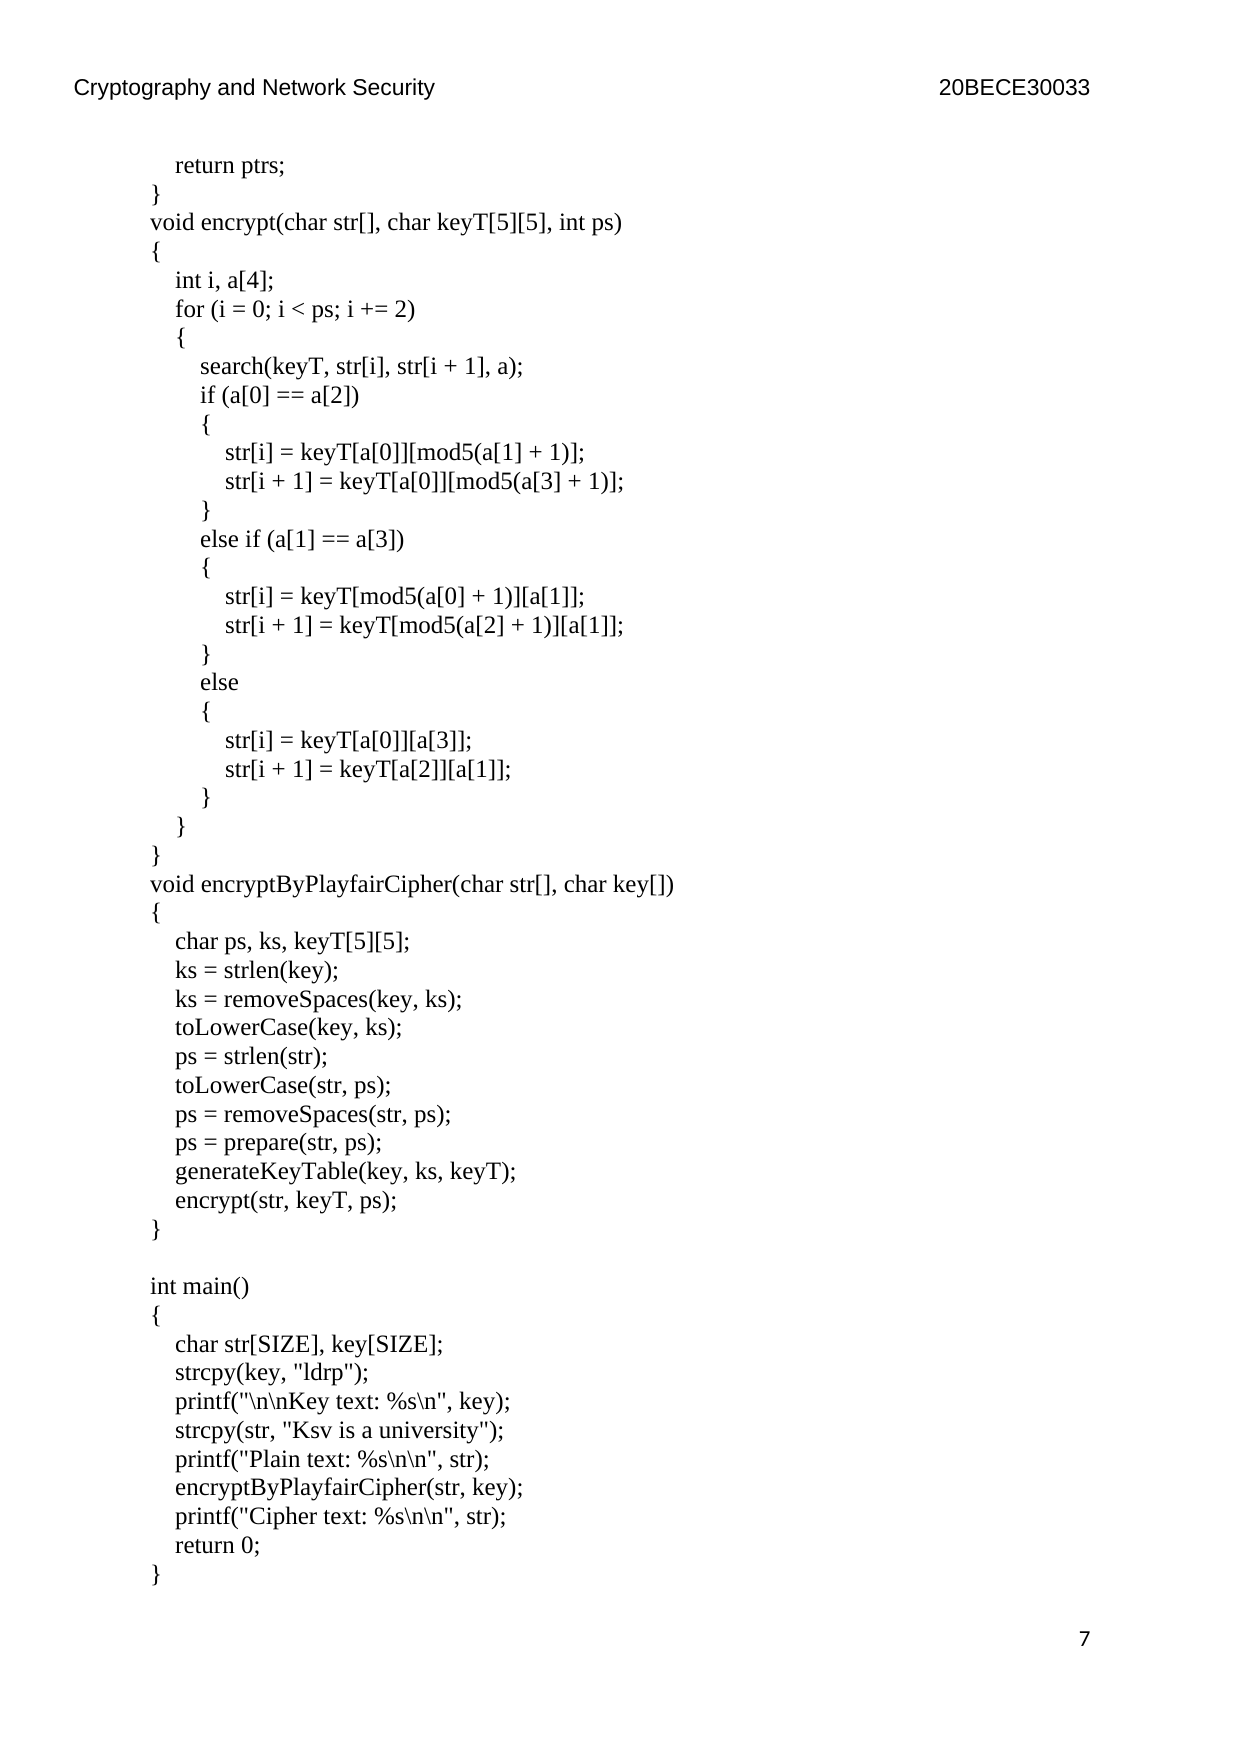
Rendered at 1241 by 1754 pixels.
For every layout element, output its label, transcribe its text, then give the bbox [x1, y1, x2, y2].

text ks = strlen(key); [150, 955, 1090, 984]
text str[i + 1] = keyT[a[0]][mod5(a[3] + 1)]; [150, 466, 1090, 495]
text } [150, 1214, 1090, 1242]
text strcpy(key, "ldrp"); [150, 1357, 1090, 1386]
text { [150, 696, 1090, 725]
text { [150, 552, 1090, 581]
text ps = removeSpaces(str, ps); [150, 1099, 1090, 1127]
text for (i = 0; i < ps; i += 2) [150, 294, 1090, 322]
text toLowerCase(str, ps); [150, 1070, 1090, 1099]
text search(keyT, str[i], str[i + 1], a); [150, 351, 1090, 380]
text str[i] = keyT[a[0]][mod5(a[1] + 1)]; [150, 437, 1090, 466]
text if (a[0] == a[2]) [150, 380, 1090, 409]
text char str[SIZE], key[SIZE]; [150, 1329, 1090, 1357]
text { [150, 409, 1090, 437]
text str[i] = keyT[a[0]][a[3]]; [150, 725, 1090, 754]
text } [150, 782, 1090, 811]
text str[i + 1] = keyT[mod5(a[2] + 1)][a[1]]; [150, 610, 1090, 639]
text } [150, 495, 1090, 524]
text } [150, 179, 1090, 207]
text encrypt(str, keyT, ps); [150, 1185, 1090, 1214]
text return ptrs; [150, 150, 1090, 179]
text printf("\n\nKey text: %s\n", key); [150, 1386, 1090, 1415]
text encryptByPlayfairCipher(str, key); [150, 1472, 1090, 1501]
text return 0; [150, 1530, 1090, 1559]
text { [150, 322, 1090, 351]
text else if (a[1] == a[3]) [150, 524, 1090, 552]
text ps = prepare(str, ps); [150, 1127, 1090, 1156]
text { [150, 236, 1090, 265]
text generateKeyTable(key, ks, keyT); [150, 1156, 1090, 1185]
text toLowerCase(key, ks); [150, 1012, 1090, 1041]
text } [150, 639, 1090, 667]
text printf("Plain text: %s\n\n", str); [150, 1444, 1090, 1472]
text else [150, 667, 1090, 696]
text str[i + 1] = keyT[a[2]][a[1]]; [150, 754, 1090, 782]
text { [150, 1300, 1090, 1329]
text } [150, 811, 1090, 840]
text ps = strlen(str); [150, 1041, 1090, 1070]
text printf("Cipher text: %s\n\n", str); [150, 1501, 1090, 1530]
text char ps, ks, keyT[5][5]; [150, 926, 1090, 955]
text ks = removeSpaces(key, ks); [150, 984, 1090, 1012]
text } [150, 840, 1090, 869]
text } [150, 1559, 1090, 1587]
text int main() [150, 1271, 1090, 1300]
text int i, a[4]; [150, 265, 1090, 294]
text void encryptByPlayfairCipher(char str[], char key[]) [150, 869, 1090, 897]
text str[i] = keyT[mod5(a[0] + 1)][a[1]]; [150, 581, 1090, 610]
text void encrypt(char str[], char keyT[5][5], int ps) [150, 207, 1090, 236]
text strcpy(str, "Ksv is a university"); [150, 1415, 1090, 1444]
text { [150, 897, 1090, 926]
